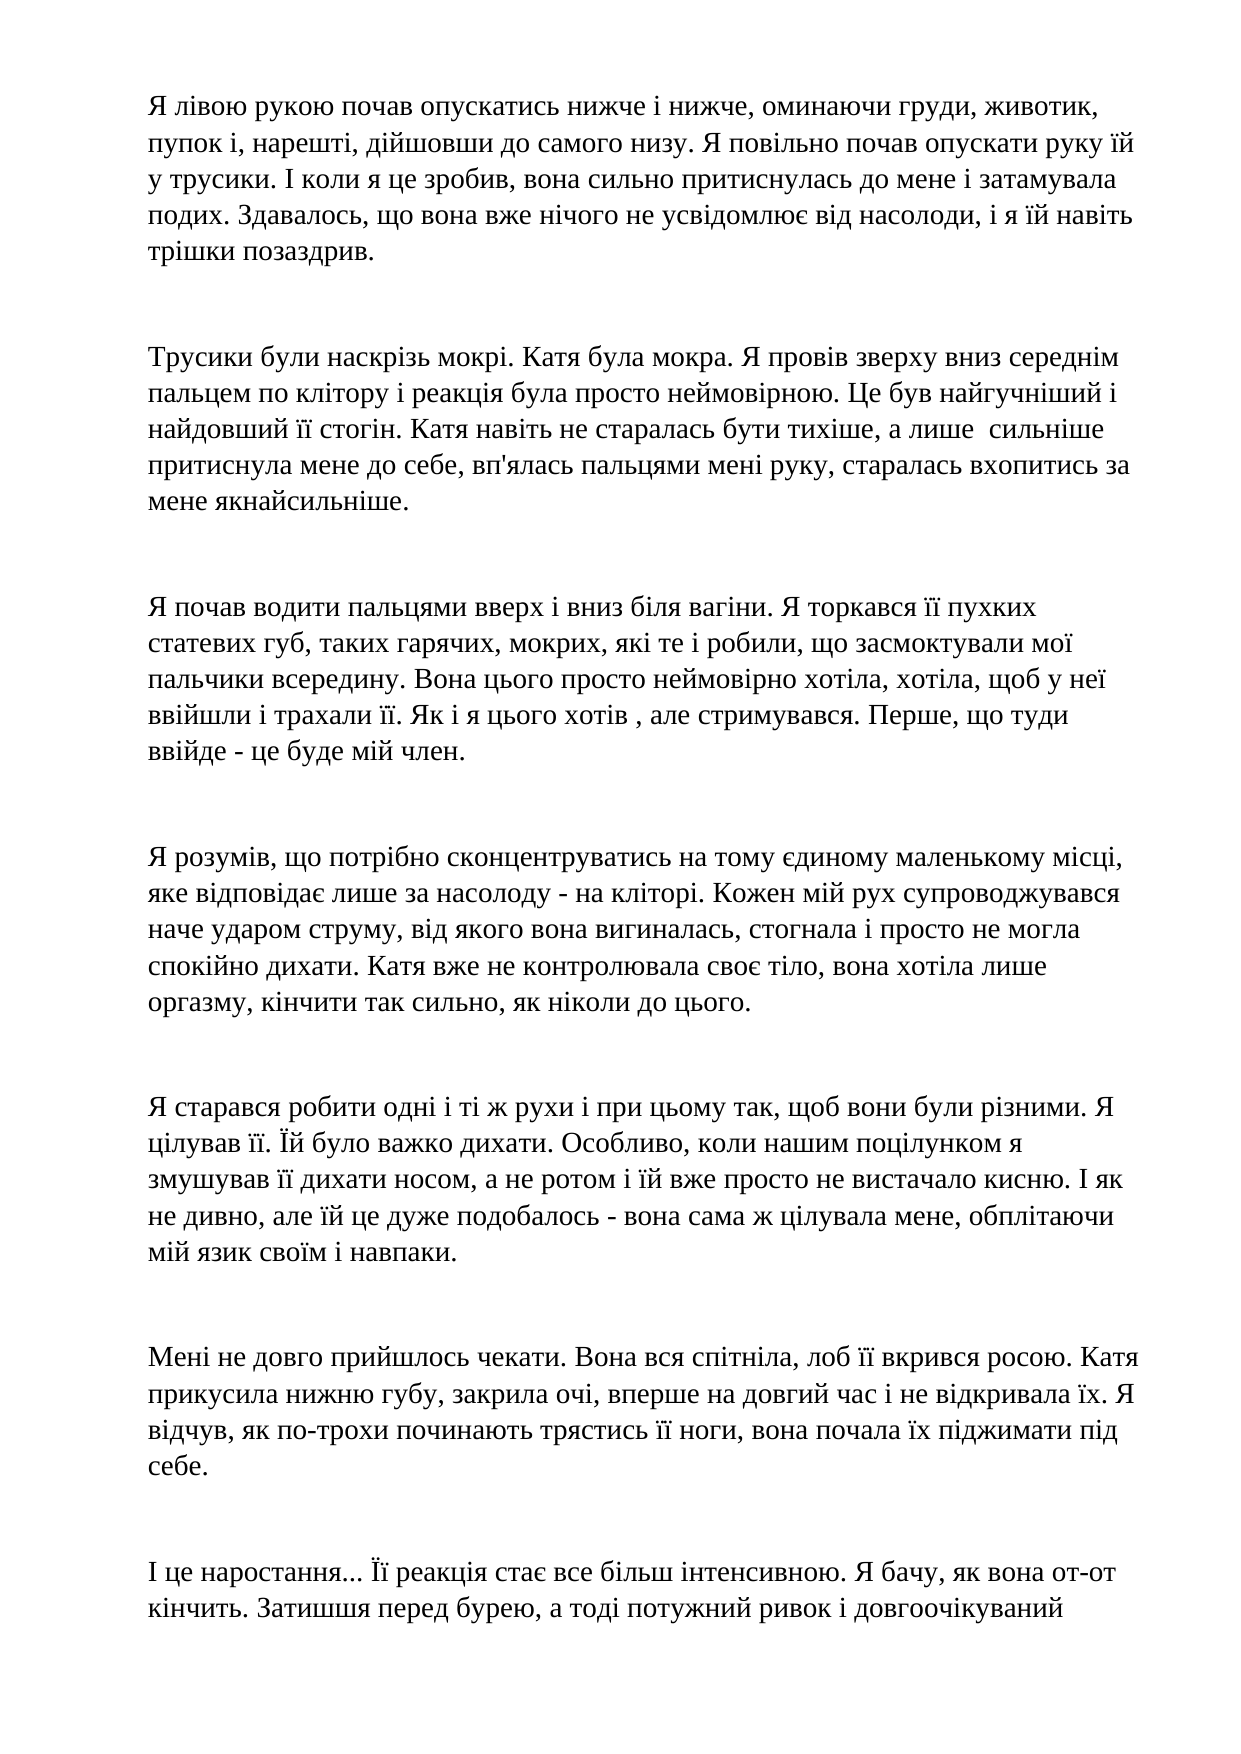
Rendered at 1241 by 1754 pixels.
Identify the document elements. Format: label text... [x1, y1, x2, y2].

text Трусики були наскрізь мокрі. Катя була мокра. Я провів зверху вниз середнім пальцем по клітору і реакція була просто неймовірною. Це був найгучніший і найдовший її стогін. Катя навіть не старалась бути тихіше, а лише сильніше притиснула мене до себе, вп'ялась пальцями мені руку, старалась вхопитись за мене якнайсильніше. [148, 339, 1152, 517]
text Я розумів, що потрібно сконцентруватись на тому єдиному маленькому місці, яке відповідає лише за насолоду - на кліторі. Кожен мій рух супроводжувався наче ударом струму, від якого вона вигиналась, стогнала і просто не могла спокійно дихати. Катя вже не контролювала своє тіло, вона хотіла лише оргазму, кінчити так сильно, як ніколи до цього. [148, 839, 1152, 1017]
text Я старався робити одні і ті ж рухи і при цьому так, щоб вони були різними. Я цілував її. Їй було важко дихати. Особливо, коли нашим поцілунком я змушував її дихати носом, а не ротом і їй вже просто не вистачало кисню. І як не дивно, але їй це дуже подобалось - вона сама ж цілувала мене, обплітаючи мій язик своїм і навпаки. [148, 1089, 1152, 1267]
text Я почав водити пальцями вверх і вниз біля вагіни. Я торкався її пухких статевих губ, таких гарячих, мокрих, які те і робили, що засмоктували мої пальчики всередину. Вона цього просто неймовірно хотіла, хотіла, щоб у неї ввійшли і трахали її. Як і я цього хотів , але стримувався. Перше, що туди ввійде - це буде мій член. [148, 589, 1152, 767]
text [148, 1554, 1152, 1623]
text Я лівою рукою почав опускатись нижче і нижче, оминаючи груди, животик, пупок і, нарешті, дійшовши до самого низу. Я повільно почав опускати руку їй у трусики. І коли я це зробив, вона сильно притиснулась до мене і затамувала подих. Здавалось, що вона вже нічого не усвідомлює від насолоди, і я їй навіть трішки позаздрив. [148, 88, 1152, 267]
text Мені не довго прийшлось чекати. Вона вся спітніла, лоб її вкрився росою. Катя прикусила нижню губу, закрила очі, вперше на довгий час і не відкривала їх. Я відчув, як по-трохи починають трястись її ноги, вона почала їх піджимати під себе. [148, 1339, 1152, 1482]
